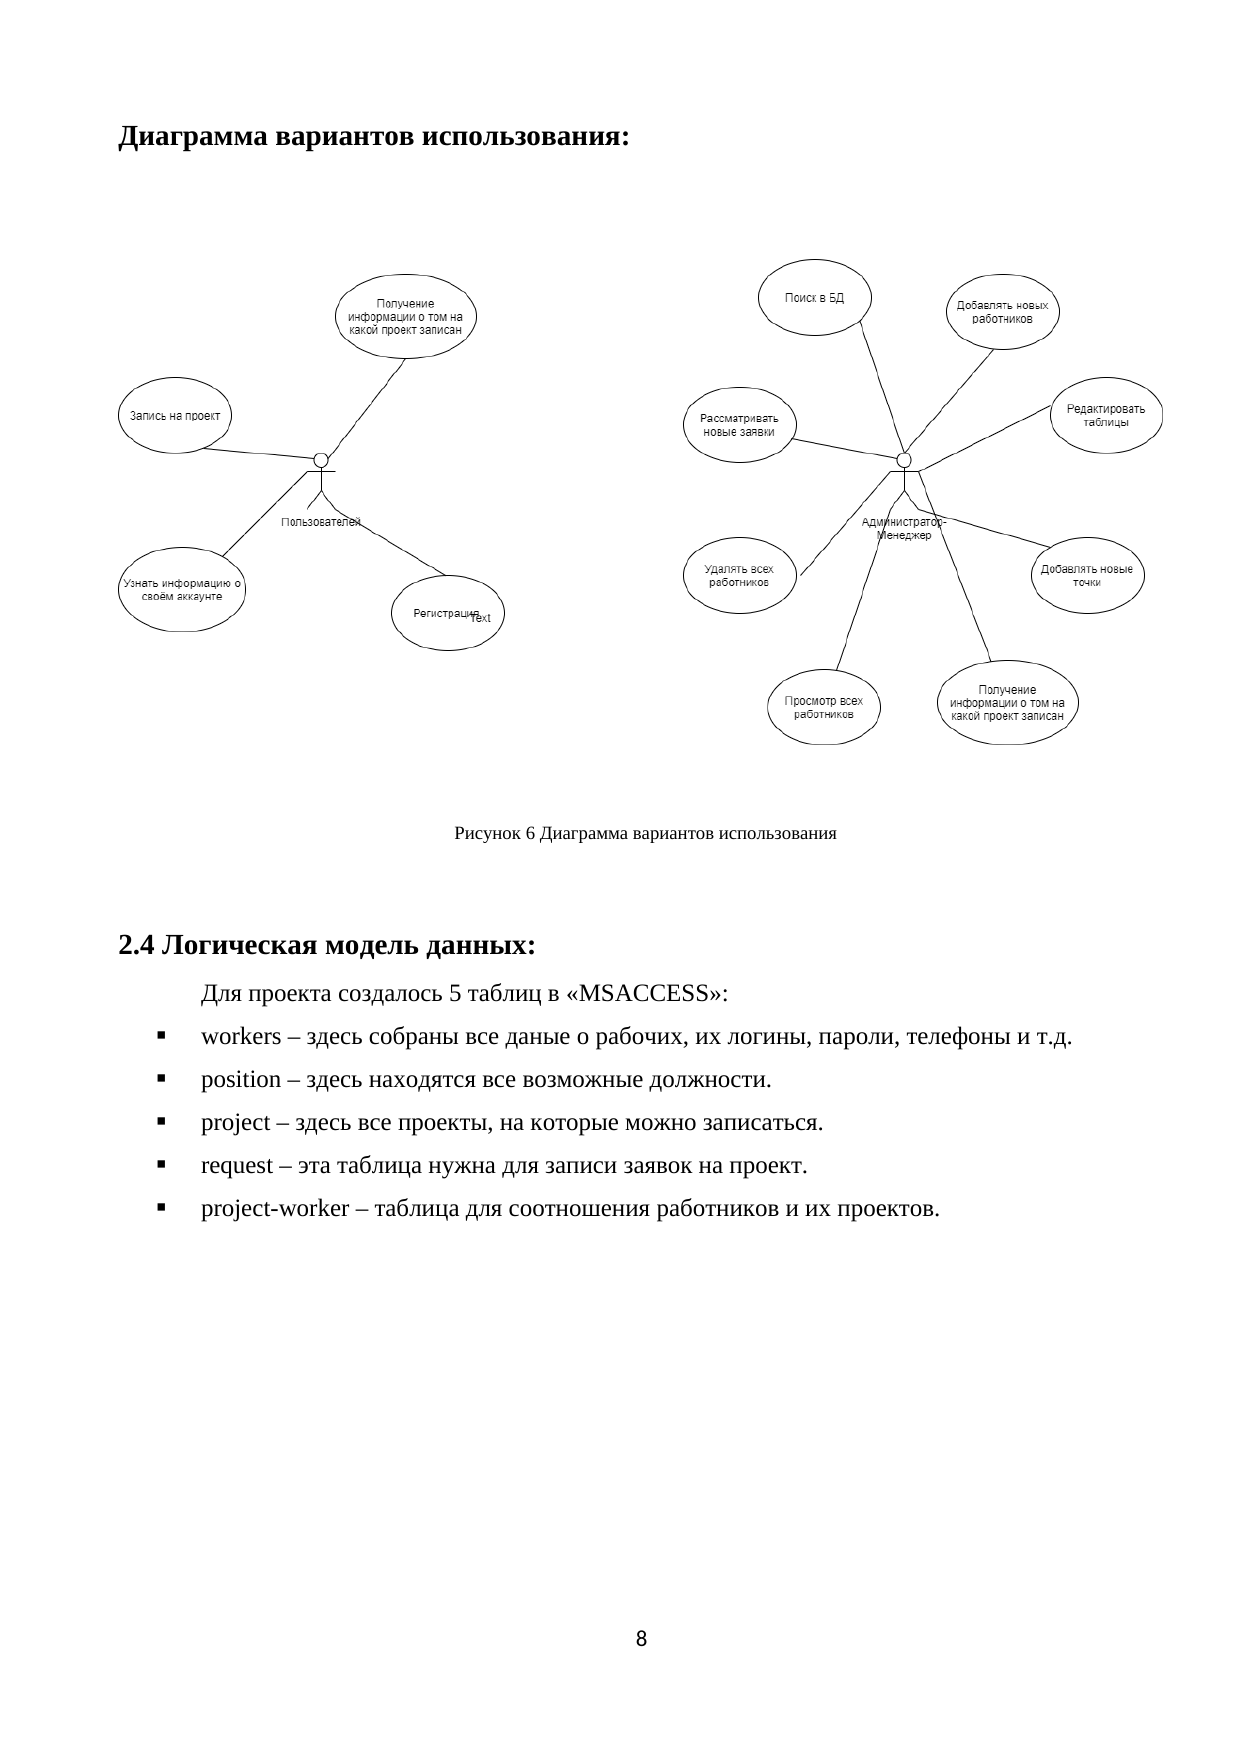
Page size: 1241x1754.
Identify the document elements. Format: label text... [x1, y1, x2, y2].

list workers – здесь собраны все даные о рабочих, их логины, пароли, телефоны и т.д. [118, 1021, 1164, 1049]
text Для проекта создалось 5 таблиц в «MSACCESS»: [118, 978, 1164, 1006]
list position – здесь находятся все возможные должности. [118, 1064, 1164, 1093]
picture [118, 259, 1163, 745]
text 2.4 Логическая модель данных: [118, 927, 1164, 961]
text Диаграмма вариантов использования: [118, 118, 1164, 152]
list request – эта таблица нужна для записи заявок на проект. [118, 1150, 1164, 1179]
list project – здесь все проекты, на которые можно записаться. [118, 1107, 1164, 1136]
list project-worker – таблица для соотношения работников и их проектов. [118, 1193, 1164, 1222]
